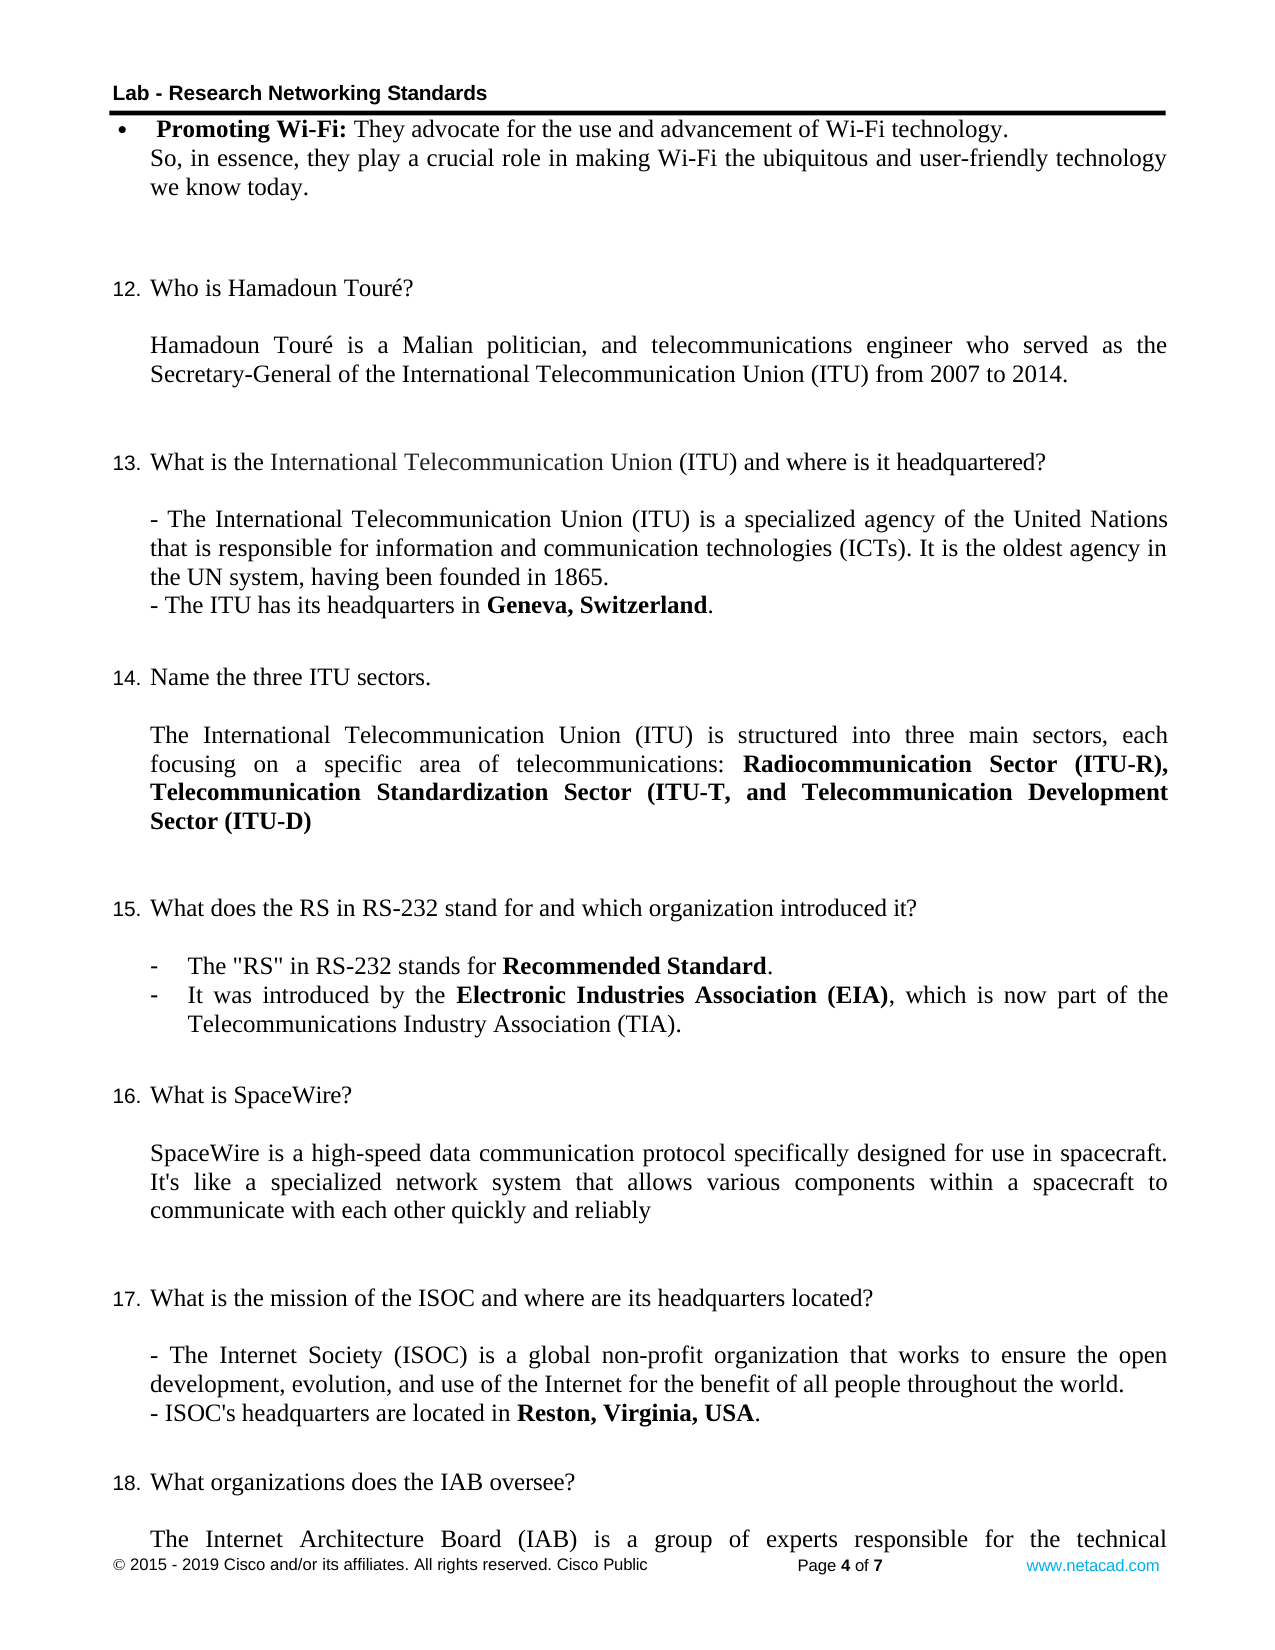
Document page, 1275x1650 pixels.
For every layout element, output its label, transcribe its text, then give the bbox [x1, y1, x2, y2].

list It was introduced by the Electronic Industries Association (EIA), which is now part of the Telecommunications Industry Association (TIA). [150, 980, 1169, 1037]
list What is the mission of the ISOC and where are its headquarters located? [112, 1283, 1169, 1312]
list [150, 1524, 1169, 1553]
list What does the RS in RS-232 stand for and which organization introduced it? [112, 893, 1169, 922]
list What is SpaceWire? [112, 1081, 1169, 1109]
text The International Telecommunication Union (ITU) is structured into three main sectors, each focusing on a specific area of telecommunications: Radiocommunication Sector (ITU-R), Telecommunication Standardization Sector (ITU-T, and Telecommunication Development Sector (ITU-D) [150, 720, 1169, 835]
text - ISOC's headquarters are located in Reston, Virginia, USA. [150, 1398, 1169, 1427]
list Who is Hamadoun Touré? [112, 273, 1169, 302]
list Hamadoun Touré is a Malian politician, and telecommunications engineer who served as the Secretary-General of the International Telecommunication Union (ITU) from 2007 to 2014. [150, 331, 1169, 388]
list SpaceWire is a high-speed data communication protocol specifically designed for use in spacecraft. It's like a specialized network system that allows various components within a spacecraft to communicate with each other quickly and reliably [150, 1138, 1169, 1224]
list What organizations does the IAB oversee? [112, 1467, 1169, 1496]
text - The Internet Society (ISOC) is a global non-profit organization that works to ensure the open development, evolution, and use of the Internet for the benefit of all people throughout the world. [150, 1341, 1169, 1398]
list Name the three ITU sectors. [112, 662, 1169, 691]
text - The ITU has its headquarters in Geneva, Switzerland. [150, 590, 1169, 619]
text - The International Telecommunication Union (ITU) is a specialized agency of the United Nations that is responsible for information and communication technologies (ICTs). It is the oldest agency in the UN system, having been founded in 1865. [150, 504, 1169, 590]
list Promoting Wi-Fi: They advocate for the use and advancement of Wi-Fi technology. [119, 114, 1169, 143]
list The "RS" in RS-232 stands for Recommended Standard. [150, 951, 1169, 980]
text So, in essence, they play a crucial role in making Wi-Fi the ubiquitous and user-friendly technology we know today. [150, 143, 1169, 201]
list What is the International Telecommunication Union (ITU) and where is it headquartered? [112, 447, 1169, 475]
